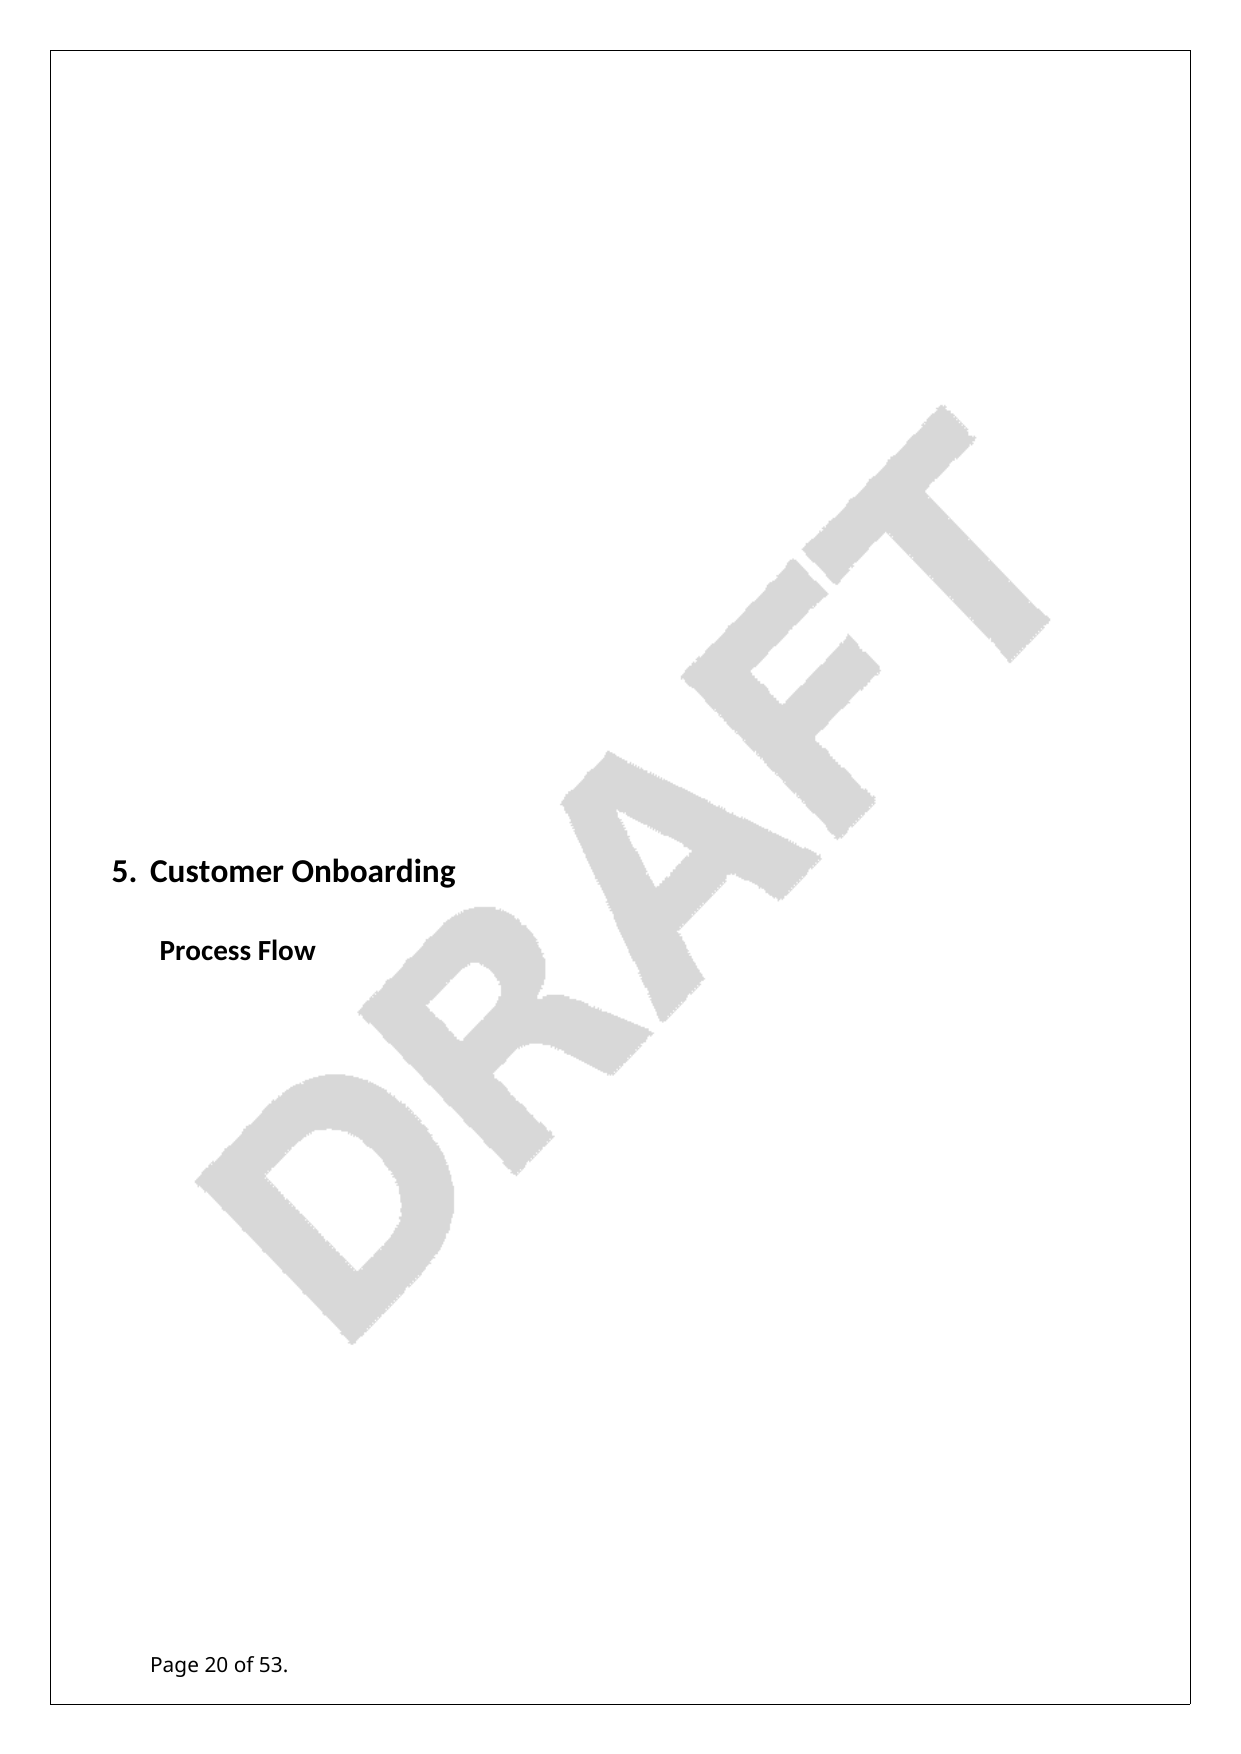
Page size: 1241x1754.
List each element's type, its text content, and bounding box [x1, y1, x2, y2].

subtitle Process Flow [159, 932, 1090, 968]
subtitle Customer Onboarding [111, 851, 1090, 891]
